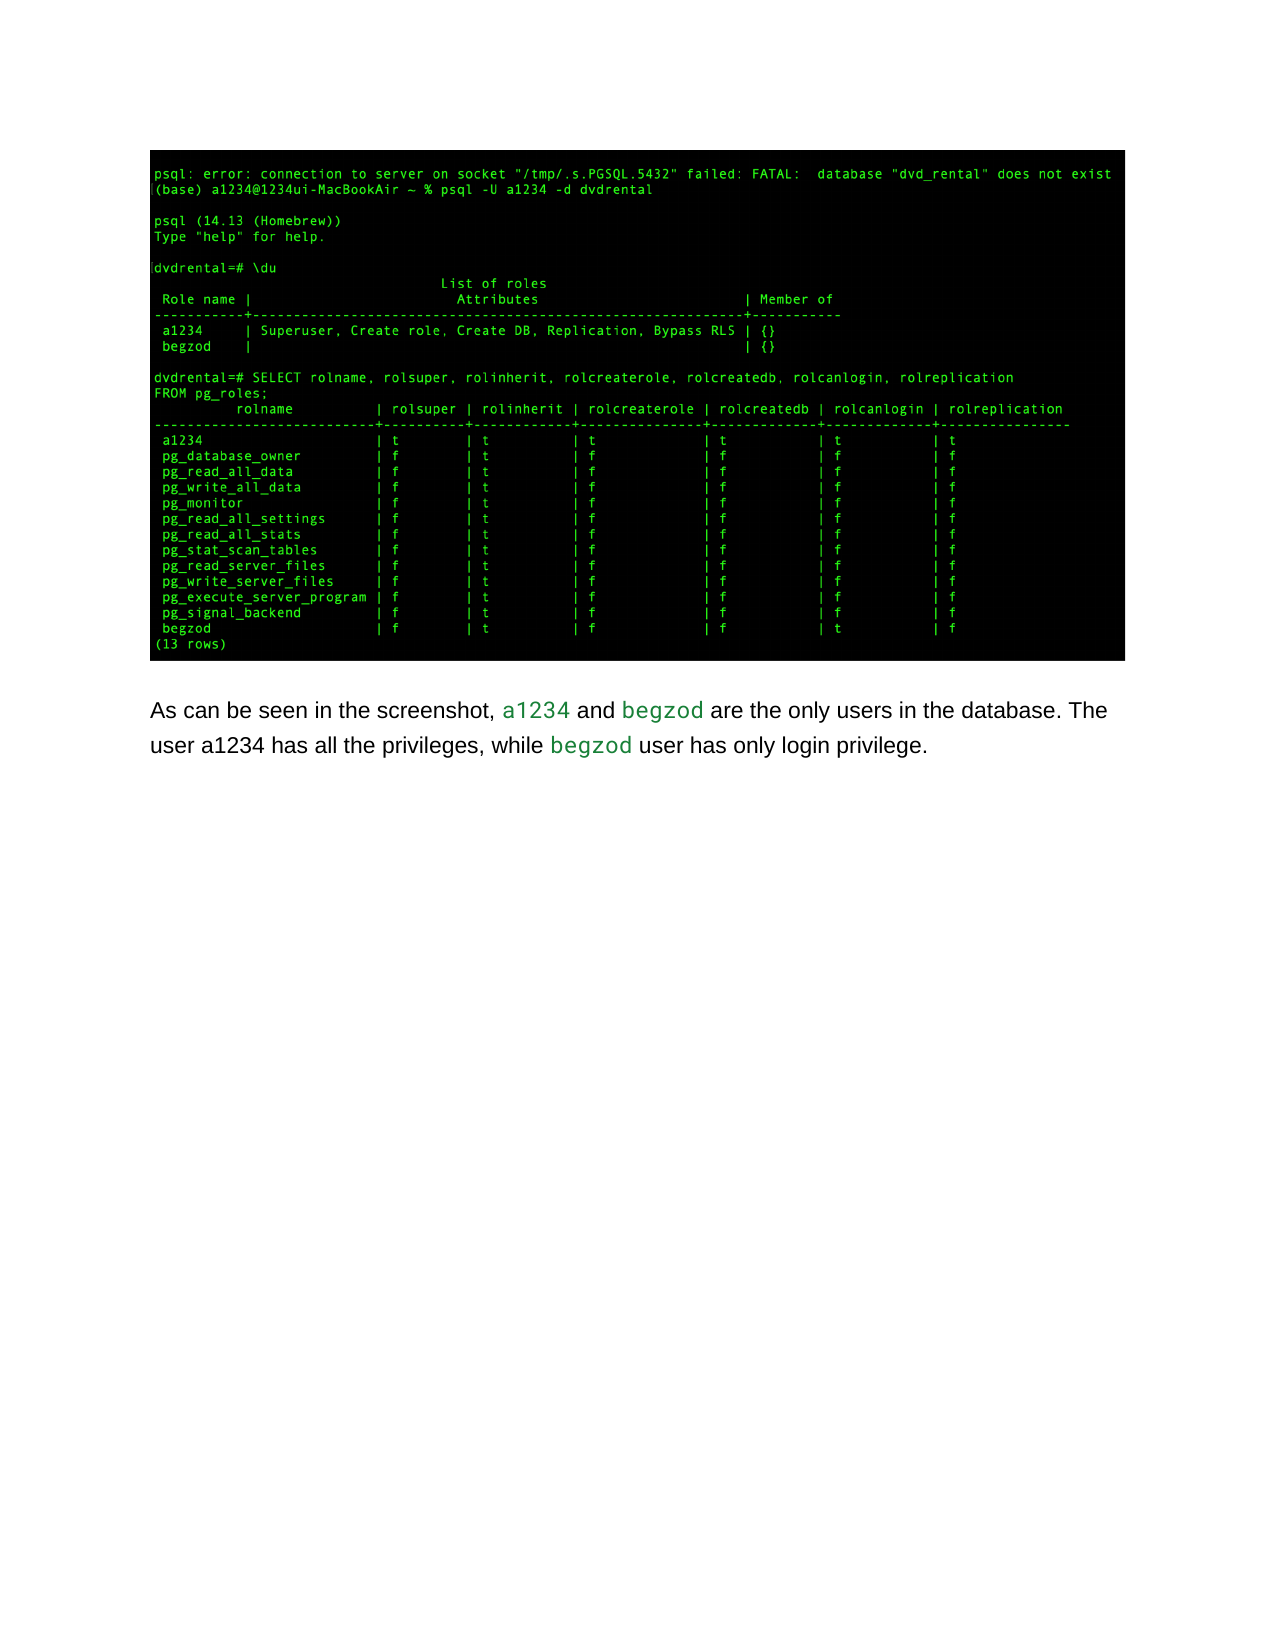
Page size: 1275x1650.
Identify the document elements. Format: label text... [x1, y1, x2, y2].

picture [150, 150, 1125, 661]
text As can be seen in the screenshot, a1234 and begzod are the only users in the database. The user a1234 has all the privileges, while begzod user has only login privilege. [150, 694, 1125, 759]
